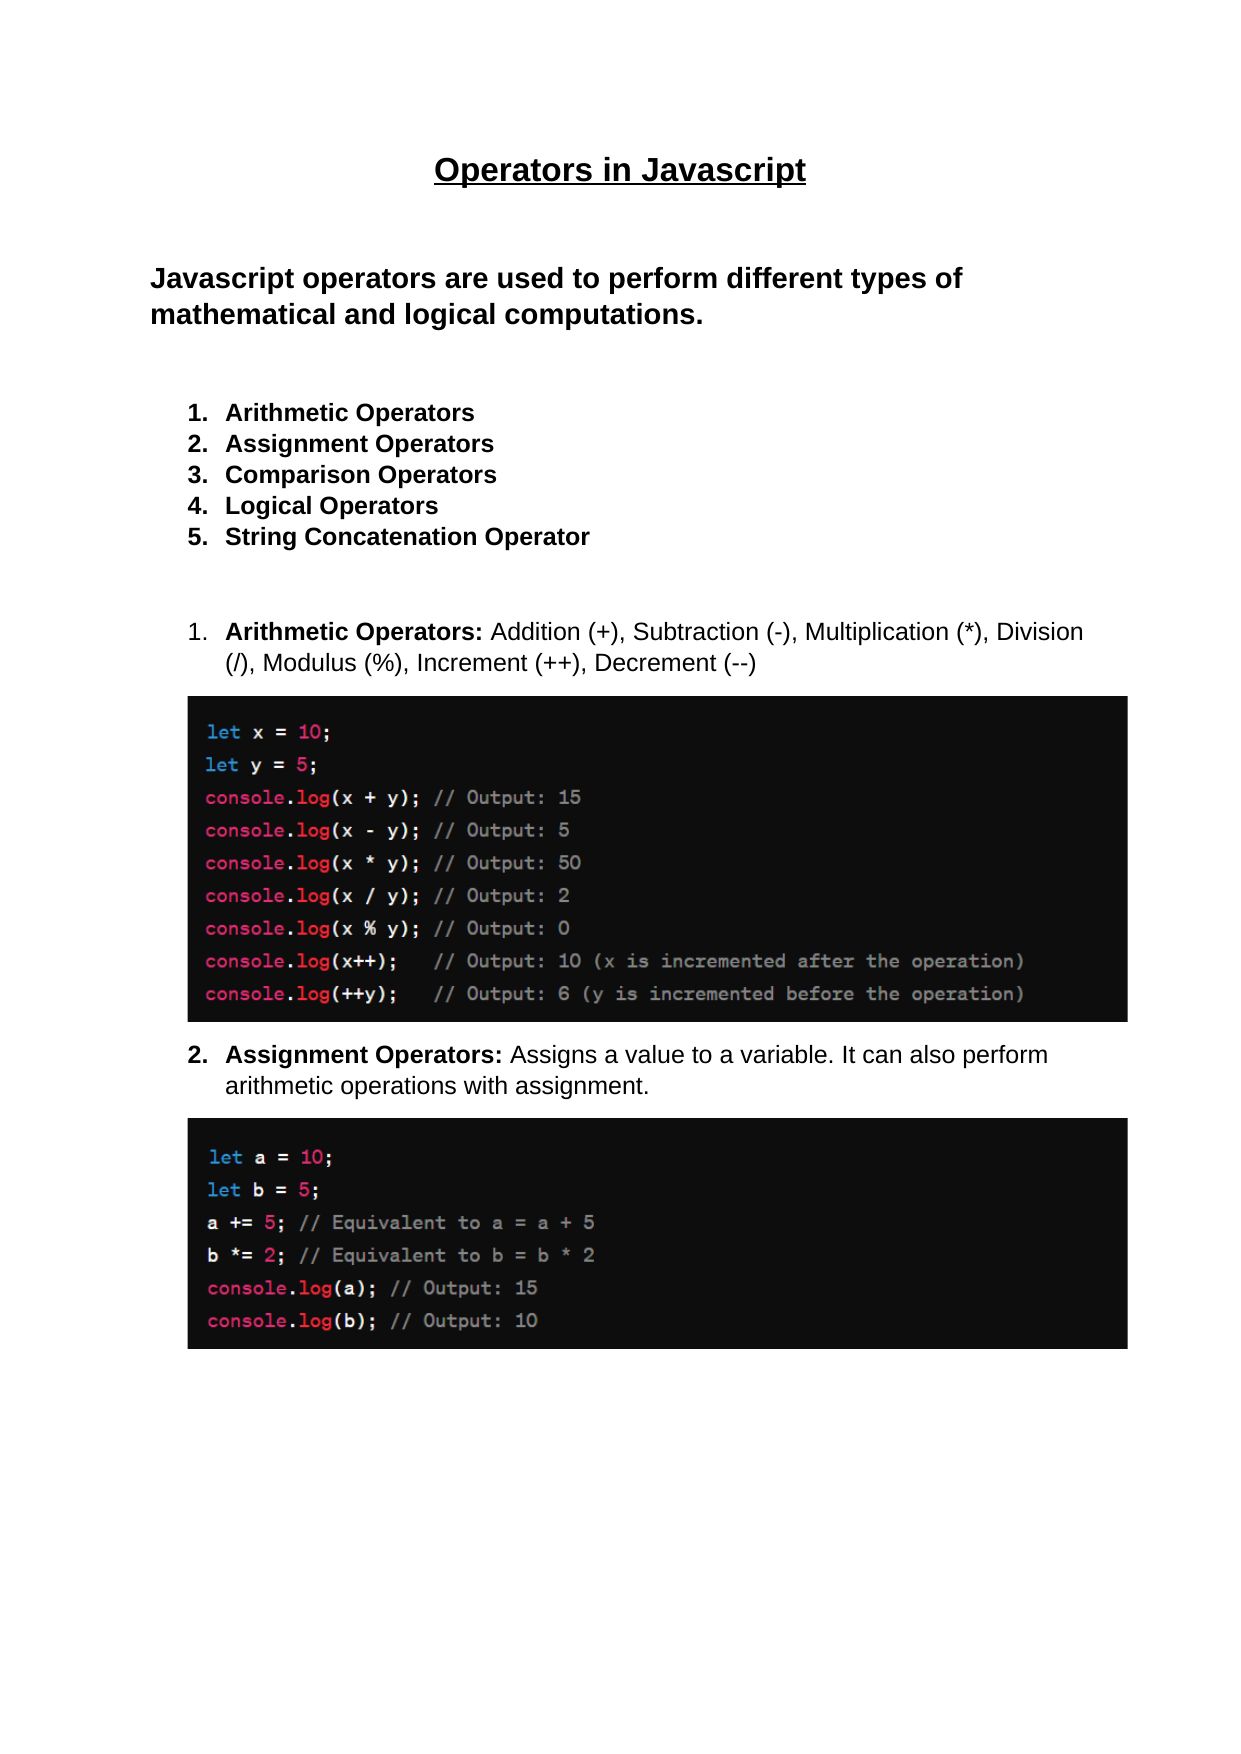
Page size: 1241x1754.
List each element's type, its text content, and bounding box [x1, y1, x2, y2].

list Assignment Operators [187, 429, 1090, 457]
list Arithmetic Operators: Addition (+), Subtraction (-), Multiplication (*), Division (/), Modulus (%), Increment (++), Decrement (--) [187, 617, 1090, 677]
picture [187, 1118, 1128, 1349]
list Comparison Operators [187, 460, 1090, 488]
list Logical Operators [187, 491, 1090, 519]
list Arithmetic Operators [187, 398, 1090, 426]
text Javascript operators are used to perform different types of mathematical and logical computations. [150, 261, 1090, 331]
text Operators in Javascript [150, 150, 1090, 188]
list Assignment Operators: Assigns a value to a variable. It can also perform arithmetic operations with assignment. [187, 1040, 1090, 1100]
picture [187, 696, 1128, 1022]
list String Concatenation Operator [187, 522, 1090, 551]
